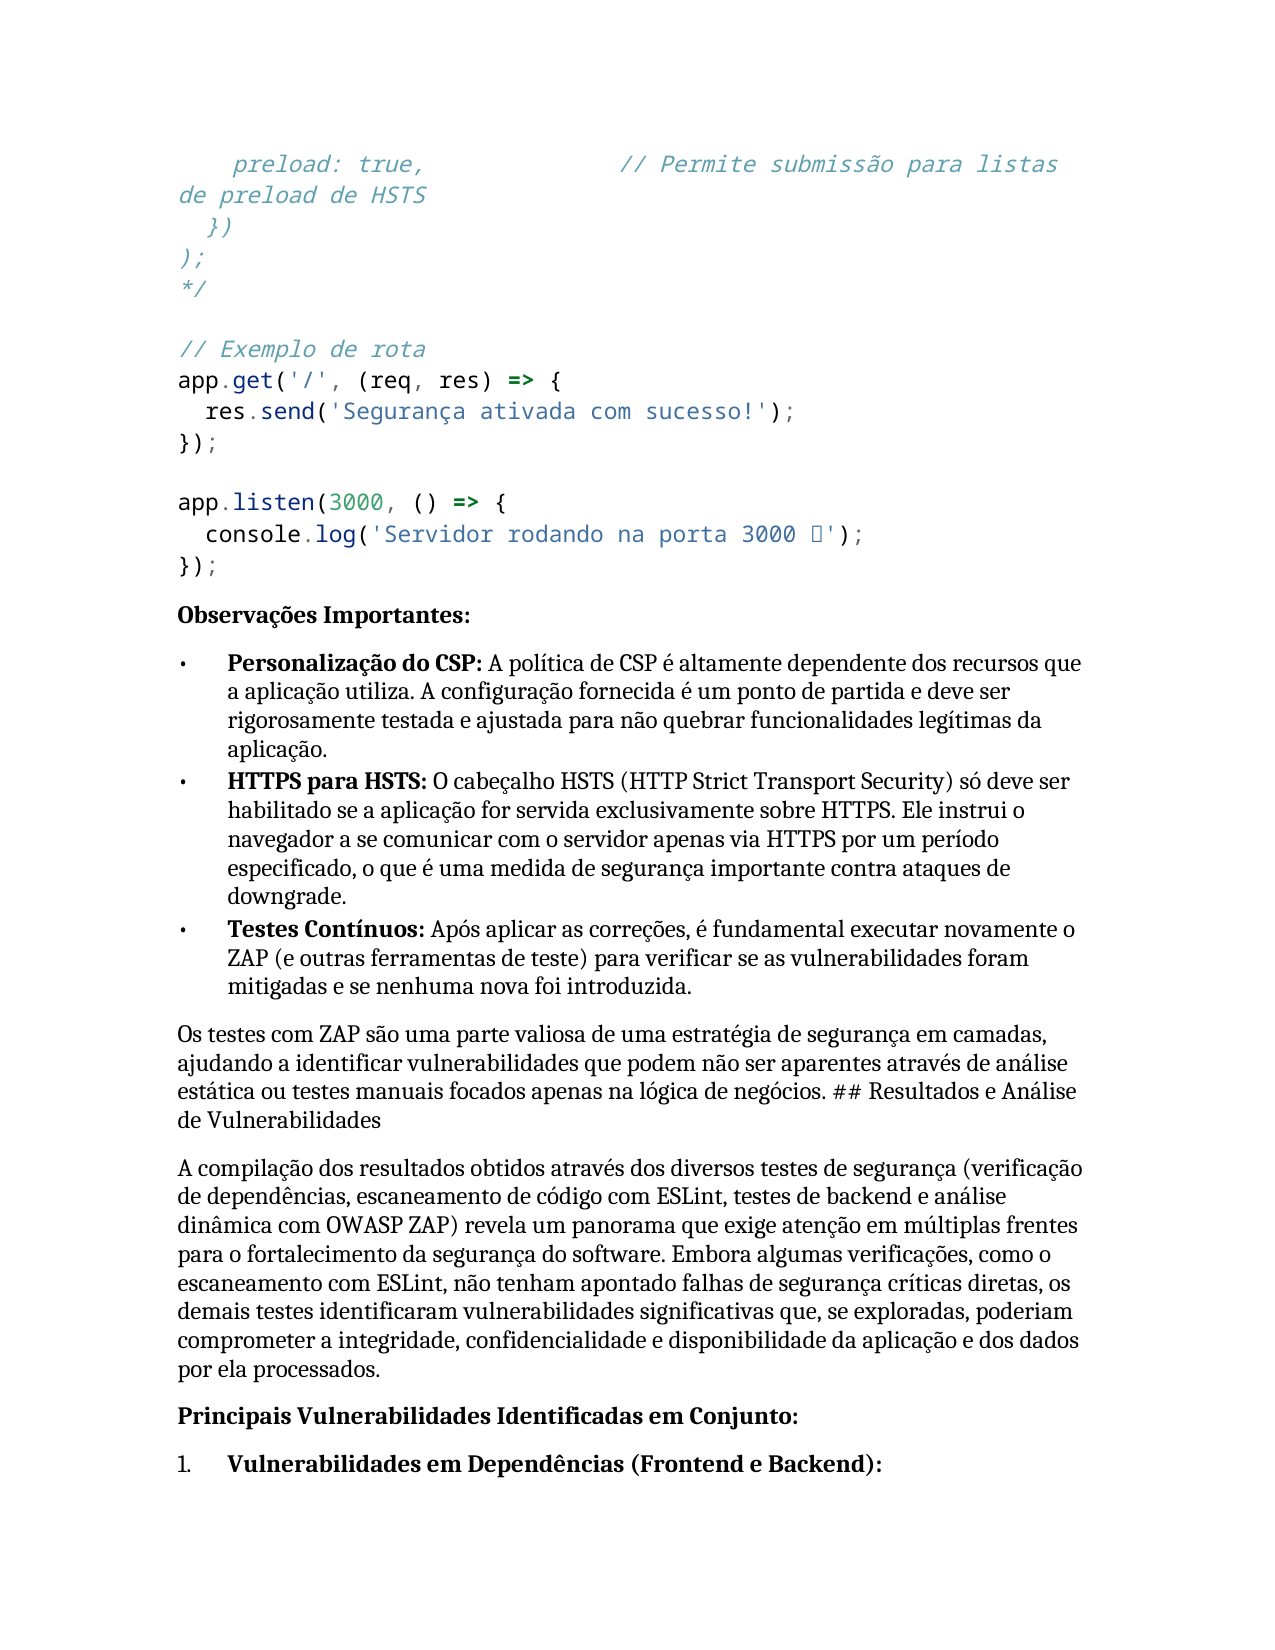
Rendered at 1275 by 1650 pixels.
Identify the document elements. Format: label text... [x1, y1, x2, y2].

text Os testes com ZAP são uma parte valiosa de uma estratégia de segurança em camadas, ajudando a identificar vulnerabilidades que podem não ser aparentes através de análise estática ou testes manuais focados apenas na lógica de negócios. ## Resultados e Análise de Vulnerabilidades [177, 1020, 1098, 1135]
list Vulnerabilidades em Dependências (Frontend e Backend): [177, 1450, 1098, 1478]
list HTTPS para HSTS: O cabeçalho HSTS (HTTP Strict Transport Security) só deve ser habilitado se a aplicação for servida exclusivamente sobre HTTPS. Ele instrui o navegador a se comunicar com o servidor apenas via HTTPS por um período especificado, o que é uma medida de segurança importante contra ataques de downgrade. [177, 767, 1098, 911]
text A compilação dos resultados obtidos através dos diversos testes de segurança (verificação de dependências, escaneamento de código com ESLint, testes de backend e análise dinâmica com OWASP ZAP) revela um panorama que exige atenção em múltiplas frentes para o fortalecimento da segurança do software. Embora algumas verificações, como o escaneamento com ESLint, não tenham apontado falhas de segurança críticas diretas, os demais testes identificaram vulnerabilidades significativas que, se exploradas, poderiam comprometer a integridade, confidencialidade e disponibilidade da aplicação e dos dados por ela processados. [177, 1153, 1098, 1383]
list Personalização do CSP: A política de CSP é altamente dependente dos recursos que a aplicação utiliza. A configuração fornecida é um ponto de partida e deve ser rigorosamente testada e ajustada para não quebrar funcionalidades legítimas da aplicação. [177, 648, 1098, 763]
text Principais Vulnerabilidades Identificadas em Conjunto: [177, 1402, 1098, 1431]
text Observações Importantes: [177, 601, 1098, 630]
list Testes Contínuos: Após aplicar as correções, é fundamental executar novamente o ZAP (e outras ferramentas de teste) para verificar se as vulnerabilidades foram mitigadas e se nenhuma nova foi introduzida. [177, 915, 1098, 1001]
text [177, 148, 1098, 580]
